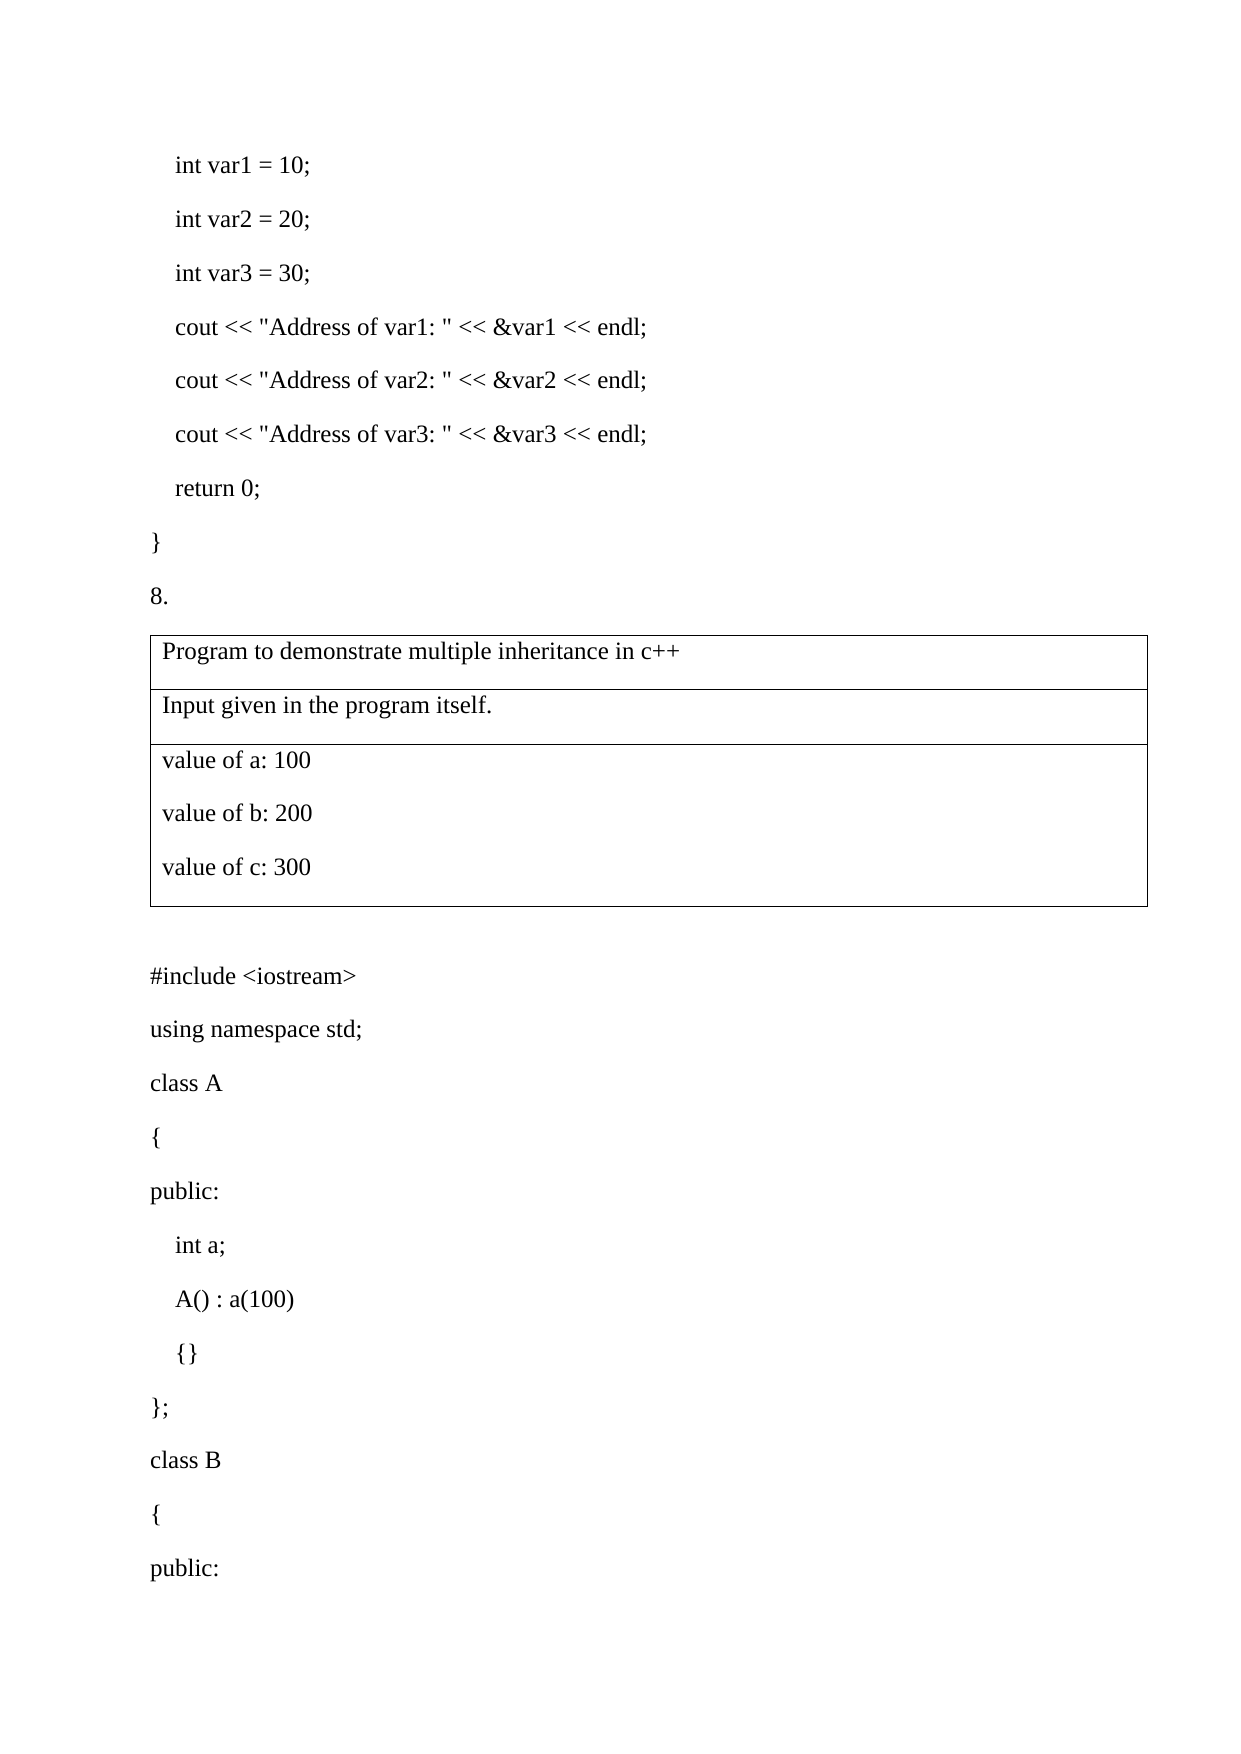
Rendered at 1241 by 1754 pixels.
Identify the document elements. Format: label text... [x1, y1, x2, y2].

text int var1 = 10; [150, 150, 1090, 179]
text cout << "Address of var2: " << &var2 << endl; [150, 365, 1090, 394]
text 8. [150, 581, 1090, 609]
text int var3 = 30; [150, 258, 1090, 286]
text public: [150, 1176, 1090, 1205]
text int var2 = 20; [150, 204, 1090, 233]
text using namespace std; [150, 1014, 1090, 1043]
table_cell Input given in the program itself. [151, 690, 1147, 744]
text } [150, 527, 1090, 556]
text cout << "Address of var3: " << &var3 << endl; [150, 419, 1090, 448]
text return 0; [150, 473, 1090, 502]
text #include <iostream> [150, 961, 1090, 989]
text class A [150, 1068, 1090, 1097]
text int a; [150, 1230, 1090, 1259]
text class B [150, 1445, 1090, 1474]
text { [150, 1499, 1090, 1528]
text {} [150, 1338, 1090, 1366]
text cout << "Address of var1: " << &var1 << endl; [150, 312, 1090, 340]
table_header Program to demonstrate multiple inheritance in c++ [151, 636, 1147, 689]
table_cell value of a: 100 value of b: 200 value of c: 300 [151, 745, 1147, 906]
text { [150, 1122, 1090, 1151]
text public: [150, 1553, 1090, 1582]
text A() : a(100) [150, 1284, 1090, 1313]
text }; [150, 1392, 1090, 1420]
